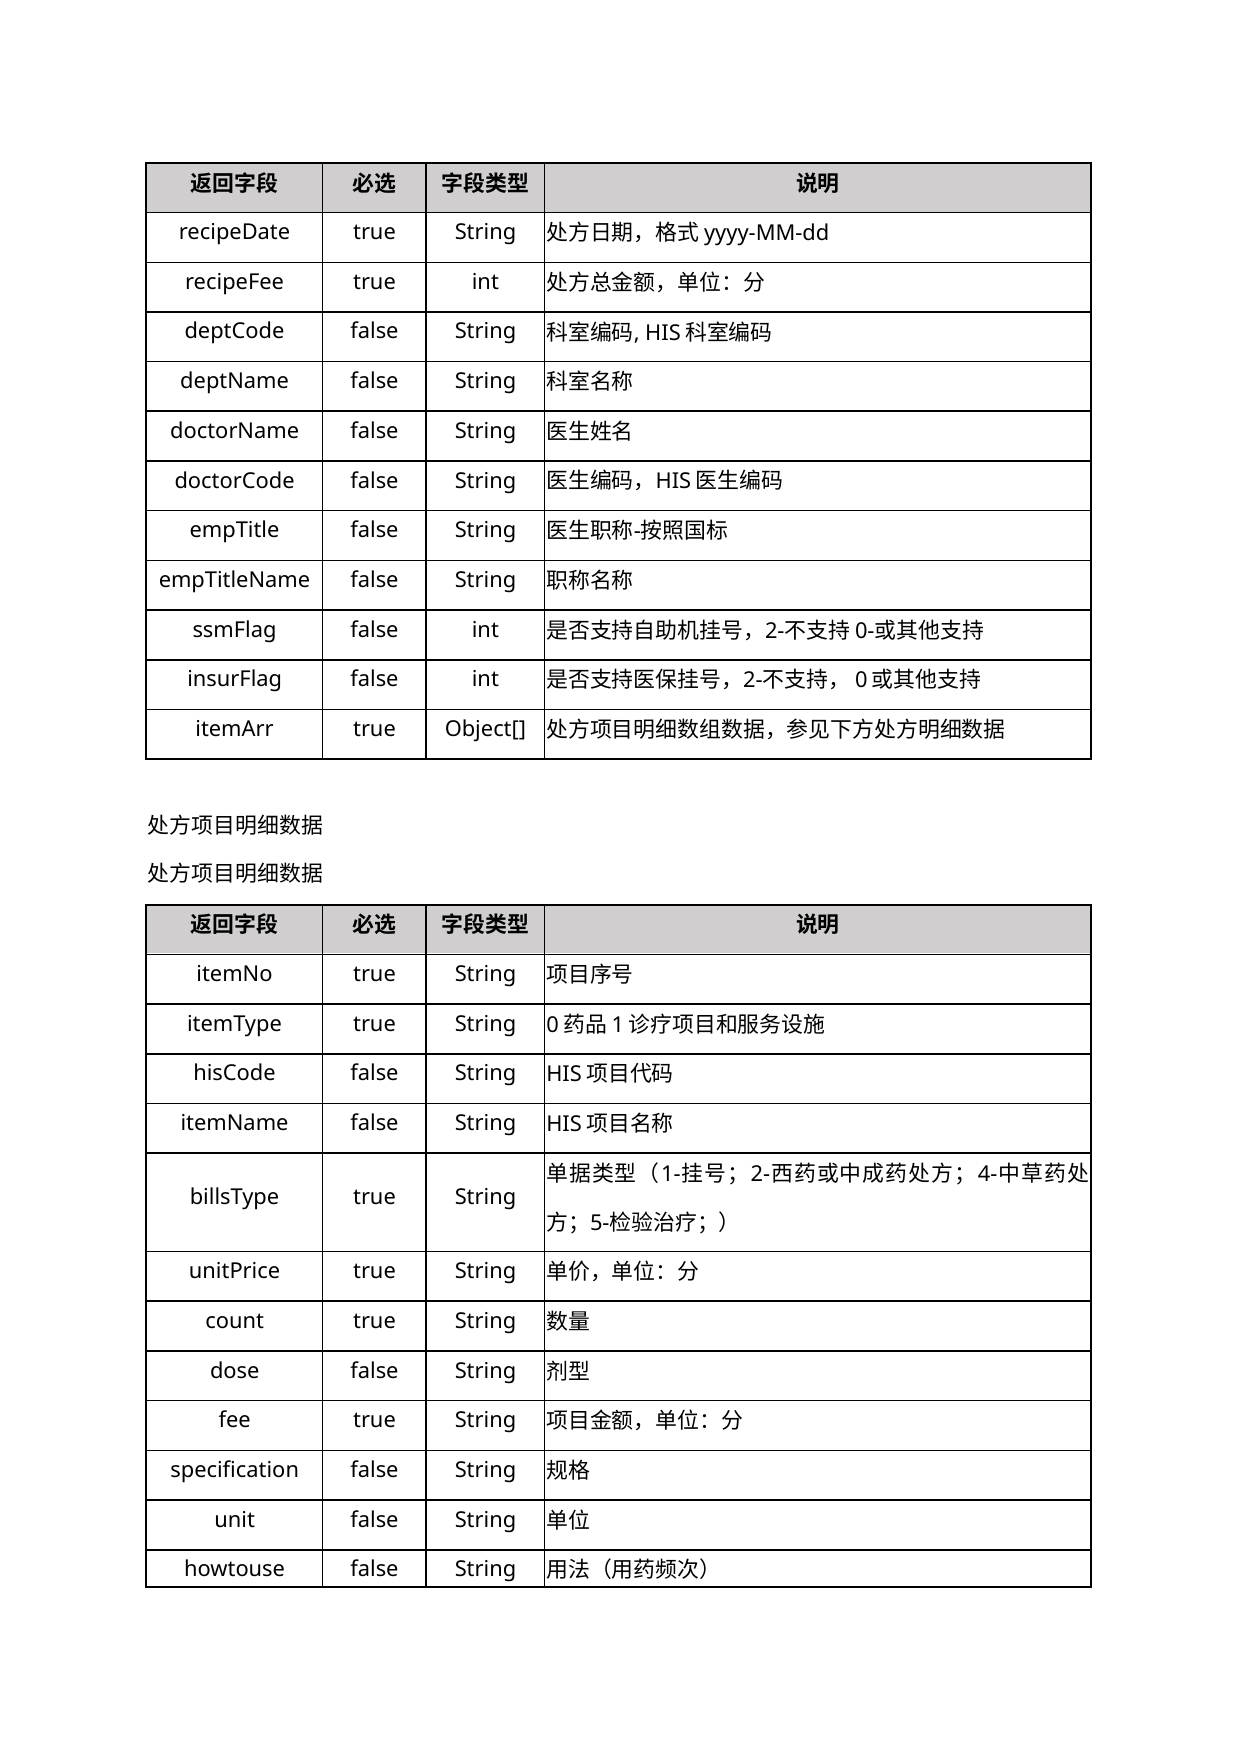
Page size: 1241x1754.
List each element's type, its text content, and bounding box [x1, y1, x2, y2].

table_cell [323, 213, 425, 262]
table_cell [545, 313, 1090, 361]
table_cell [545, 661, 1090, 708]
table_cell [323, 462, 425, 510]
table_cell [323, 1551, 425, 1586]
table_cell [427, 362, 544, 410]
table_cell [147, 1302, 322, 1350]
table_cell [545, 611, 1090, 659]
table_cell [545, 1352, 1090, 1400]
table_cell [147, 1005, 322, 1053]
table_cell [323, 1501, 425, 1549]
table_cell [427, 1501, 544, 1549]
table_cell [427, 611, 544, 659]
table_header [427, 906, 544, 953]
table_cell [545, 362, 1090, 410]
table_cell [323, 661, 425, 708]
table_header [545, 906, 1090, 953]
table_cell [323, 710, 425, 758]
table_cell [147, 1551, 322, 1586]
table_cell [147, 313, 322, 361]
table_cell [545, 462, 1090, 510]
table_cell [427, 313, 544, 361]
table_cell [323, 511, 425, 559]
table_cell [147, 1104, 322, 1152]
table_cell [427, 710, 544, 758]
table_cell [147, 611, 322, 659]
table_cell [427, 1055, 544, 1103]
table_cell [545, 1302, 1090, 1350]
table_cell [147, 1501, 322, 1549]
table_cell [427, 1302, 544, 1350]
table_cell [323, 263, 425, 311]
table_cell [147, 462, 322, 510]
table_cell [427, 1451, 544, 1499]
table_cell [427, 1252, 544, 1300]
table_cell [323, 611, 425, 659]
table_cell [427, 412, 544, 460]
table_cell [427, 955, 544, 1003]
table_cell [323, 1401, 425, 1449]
text 处方项目明细数据 [148, 856, 1092, 888]
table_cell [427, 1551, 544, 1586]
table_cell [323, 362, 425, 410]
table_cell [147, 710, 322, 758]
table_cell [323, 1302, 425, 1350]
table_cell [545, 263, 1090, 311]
text 处方项目明细数据 [148, 807, 1092, 840]
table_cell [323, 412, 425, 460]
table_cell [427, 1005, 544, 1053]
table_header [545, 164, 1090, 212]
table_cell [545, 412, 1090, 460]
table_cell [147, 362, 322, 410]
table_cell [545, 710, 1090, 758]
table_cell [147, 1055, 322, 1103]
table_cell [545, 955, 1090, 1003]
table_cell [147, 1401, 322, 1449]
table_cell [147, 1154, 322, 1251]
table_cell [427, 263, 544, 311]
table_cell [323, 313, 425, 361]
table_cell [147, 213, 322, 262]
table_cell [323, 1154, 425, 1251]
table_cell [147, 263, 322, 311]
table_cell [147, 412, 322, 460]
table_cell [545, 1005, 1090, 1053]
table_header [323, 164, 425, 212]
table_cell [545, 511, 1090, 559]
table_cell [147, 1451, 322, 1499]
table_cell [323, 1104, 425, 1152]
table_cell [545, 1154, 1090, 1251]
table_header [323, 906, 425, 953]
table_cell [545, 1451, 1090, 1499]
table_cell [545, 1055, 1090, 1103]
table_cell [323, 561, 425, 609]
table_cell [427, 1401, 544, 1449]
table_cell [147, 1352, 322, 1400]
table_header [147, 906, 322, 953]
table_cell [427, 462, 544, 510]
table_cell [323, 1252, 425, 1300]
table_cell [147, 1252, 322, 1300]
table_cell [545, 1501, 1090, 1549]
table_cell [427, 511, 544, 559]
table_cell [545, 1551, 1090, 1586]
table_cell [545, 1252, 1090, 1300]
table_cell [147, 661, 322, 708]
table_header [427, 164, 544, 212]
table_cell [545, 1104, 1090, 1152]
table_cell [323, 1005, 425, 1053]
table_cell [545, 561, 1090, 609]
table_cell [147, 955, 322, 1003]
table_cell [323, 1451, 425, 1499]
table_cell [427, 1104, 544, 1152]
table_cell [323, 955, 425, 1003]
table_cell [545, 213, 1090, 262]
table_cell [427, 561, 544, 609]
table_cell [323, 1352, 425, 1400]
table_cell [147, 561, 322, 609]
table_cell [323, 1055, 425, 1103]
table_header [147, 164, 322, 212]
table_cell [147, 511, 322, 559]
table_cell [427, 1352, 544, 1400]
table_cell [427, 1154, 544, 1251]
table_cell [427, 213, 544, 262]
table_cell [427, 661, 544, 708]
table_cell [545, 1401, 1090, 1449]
